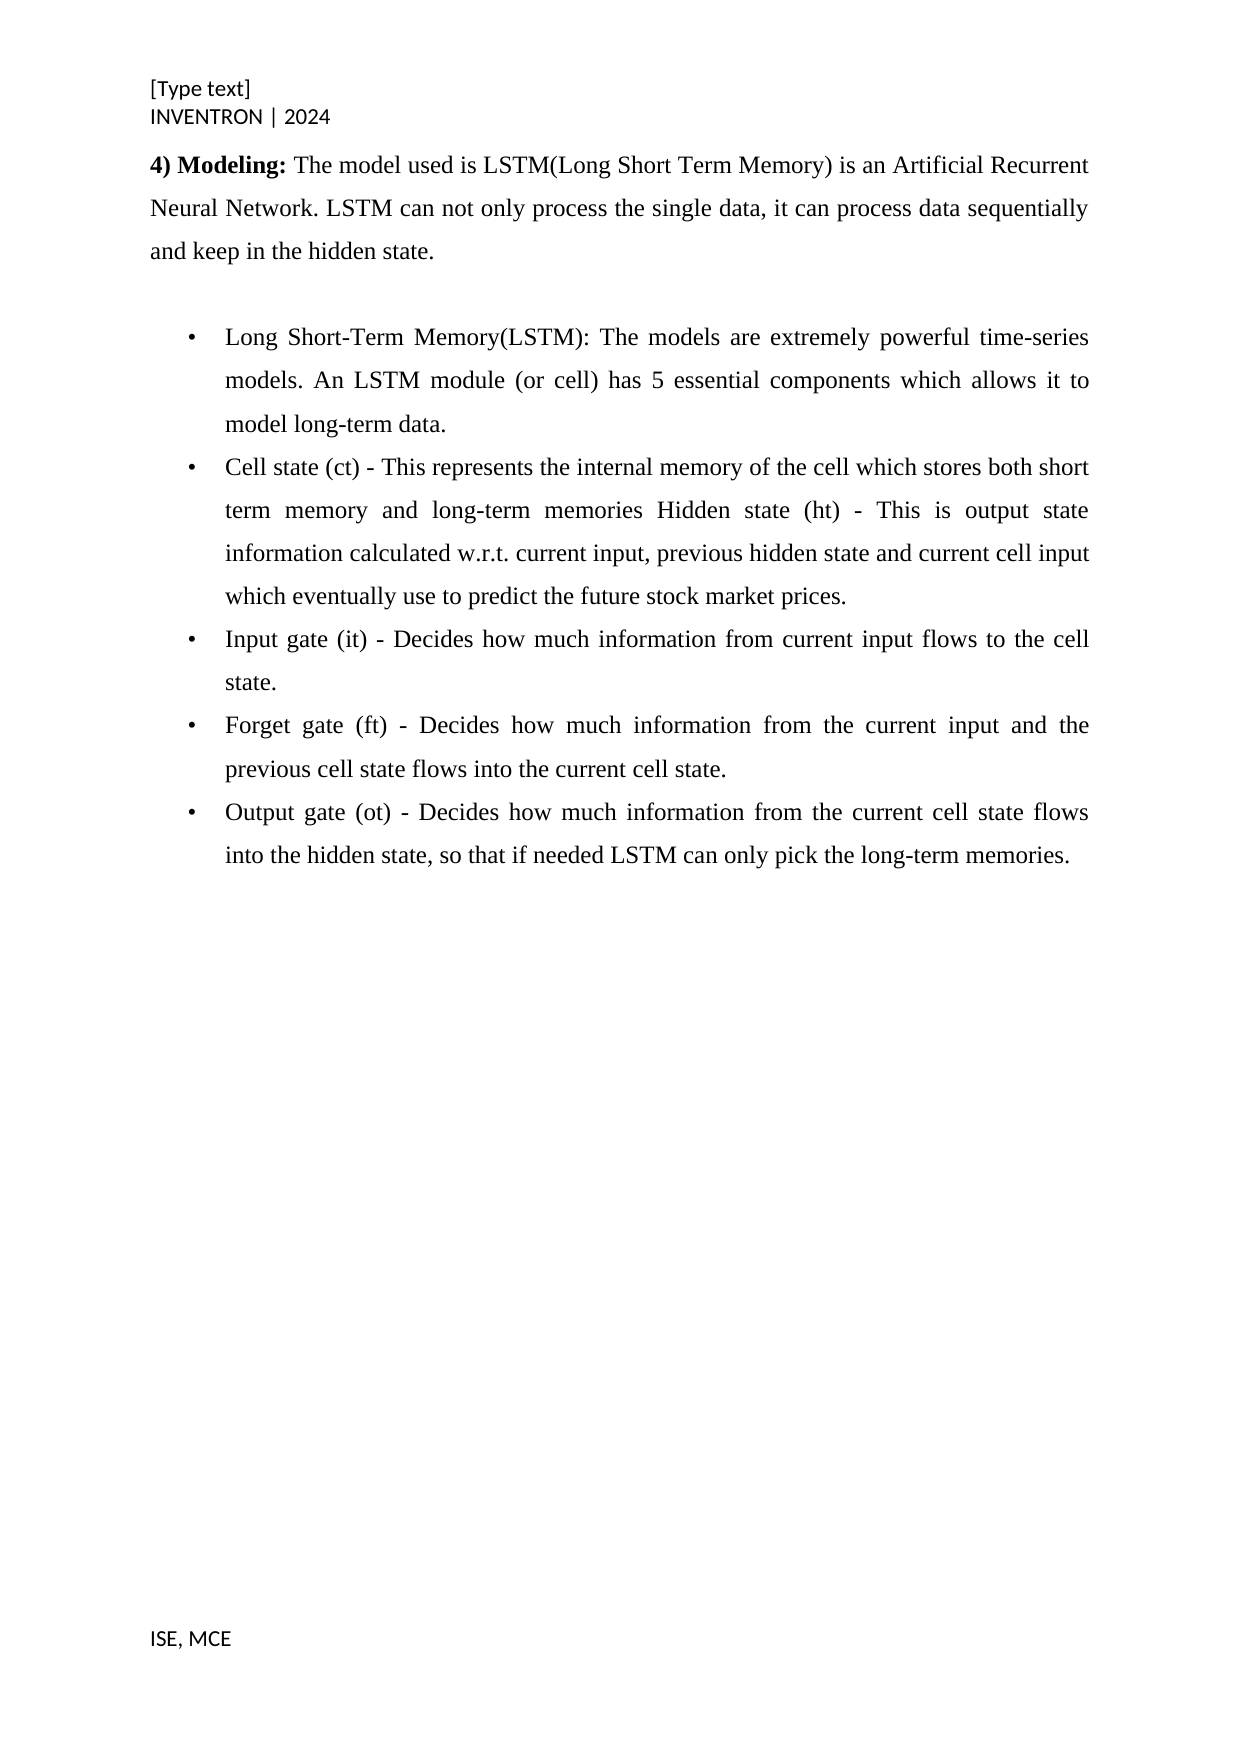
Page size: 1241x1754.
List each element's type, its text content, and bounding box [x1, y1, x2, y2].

list Input gate (it) - Decides how much information from current input flows to the cell state. [187, 624, 1090, 696]
list Long Short-Term Memory(LSTM): The models are extremely powerful time-series models. An LSTM module (or cell) has 5 essential components which allows it to model long-term data. [187, 322, 1090, 437]
list Cell state (ct) - This represents the internal memory of the cell which stores both short term memory and long-term memories Hidden state (ht) - This is output state information calculated w.r.t. current input, previous hidden state and current cell input which eventually use to predict the future stock market prices. [187, 452, 1090, 610]
text 4) Modeling: The model used is LSTM(Long Short Term Memory) is an Artificial Recurrent Neural Network. LSTM can not only process the single data, it can process data sequentially and keep in the hidden state. [150, 150, 1090, 265]
list Output gate (ot) - Decides how much information from the current cell state flows into the hidden state, so that if needed LSTM can only pick the long-term memories. [187, 797, 1090, 869]
list Forget gate (ft) - Decides how much information from the current input and the previous cell state flows into the current cell state. [187, 711, 1090, 782]
